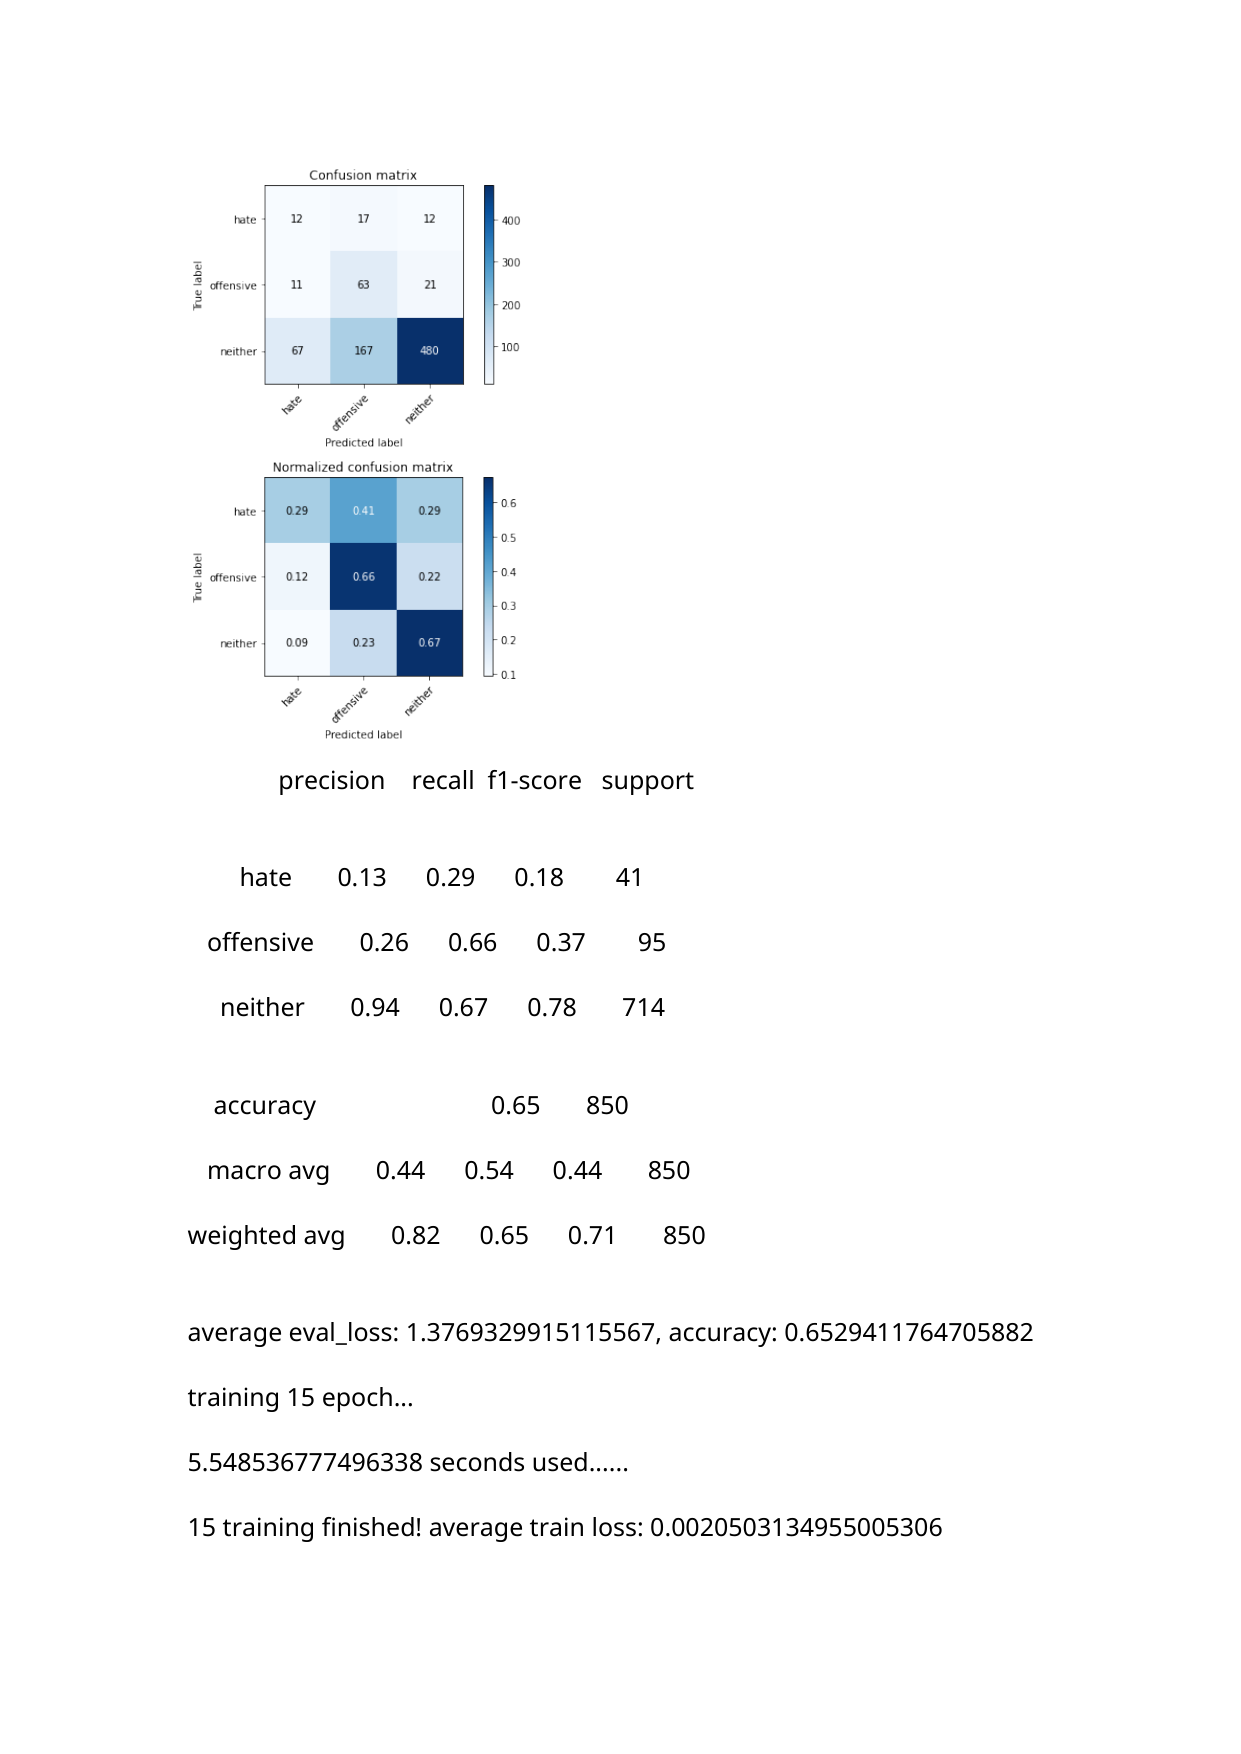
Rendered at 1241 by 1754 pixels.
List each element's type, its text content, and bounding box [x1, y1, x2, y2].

text offensive 0.26 0.66 0.37 95 [187, 909, 1053, 974]
text 5.548536777496338 seconds used...... [187, 1429, 1053, 1494]
text precision recall f1-score support [187, 747, 1053, 812]
picture [187, 162, 528, 747]
text average eval_loss: 1.3769329915115567, accuracy: 0.6529411764705882 [187, 1299, 1053, 1364]
text macro avg 0.44 0.54 0.44 850 [187, 1137, 1053, 1202]
text hate 0.13 0.29 0.18 41 [187, 844, 1053, 909]
text accuracy 0.65 850 [187, 1072, 1053, 1137]
text weighted avg 0.82 0.65 0.71 850 [187, 1202, 1053, 1267]
text neither 0.94 0.67 0.78 714 [187, 974, 1053, 1039]
text 15 training finished! average train loss: 0.0020503134955005306 [187, 1494, 1053, 1559]
text training 15 epoch... [187, 1364, 1053, 1429]
